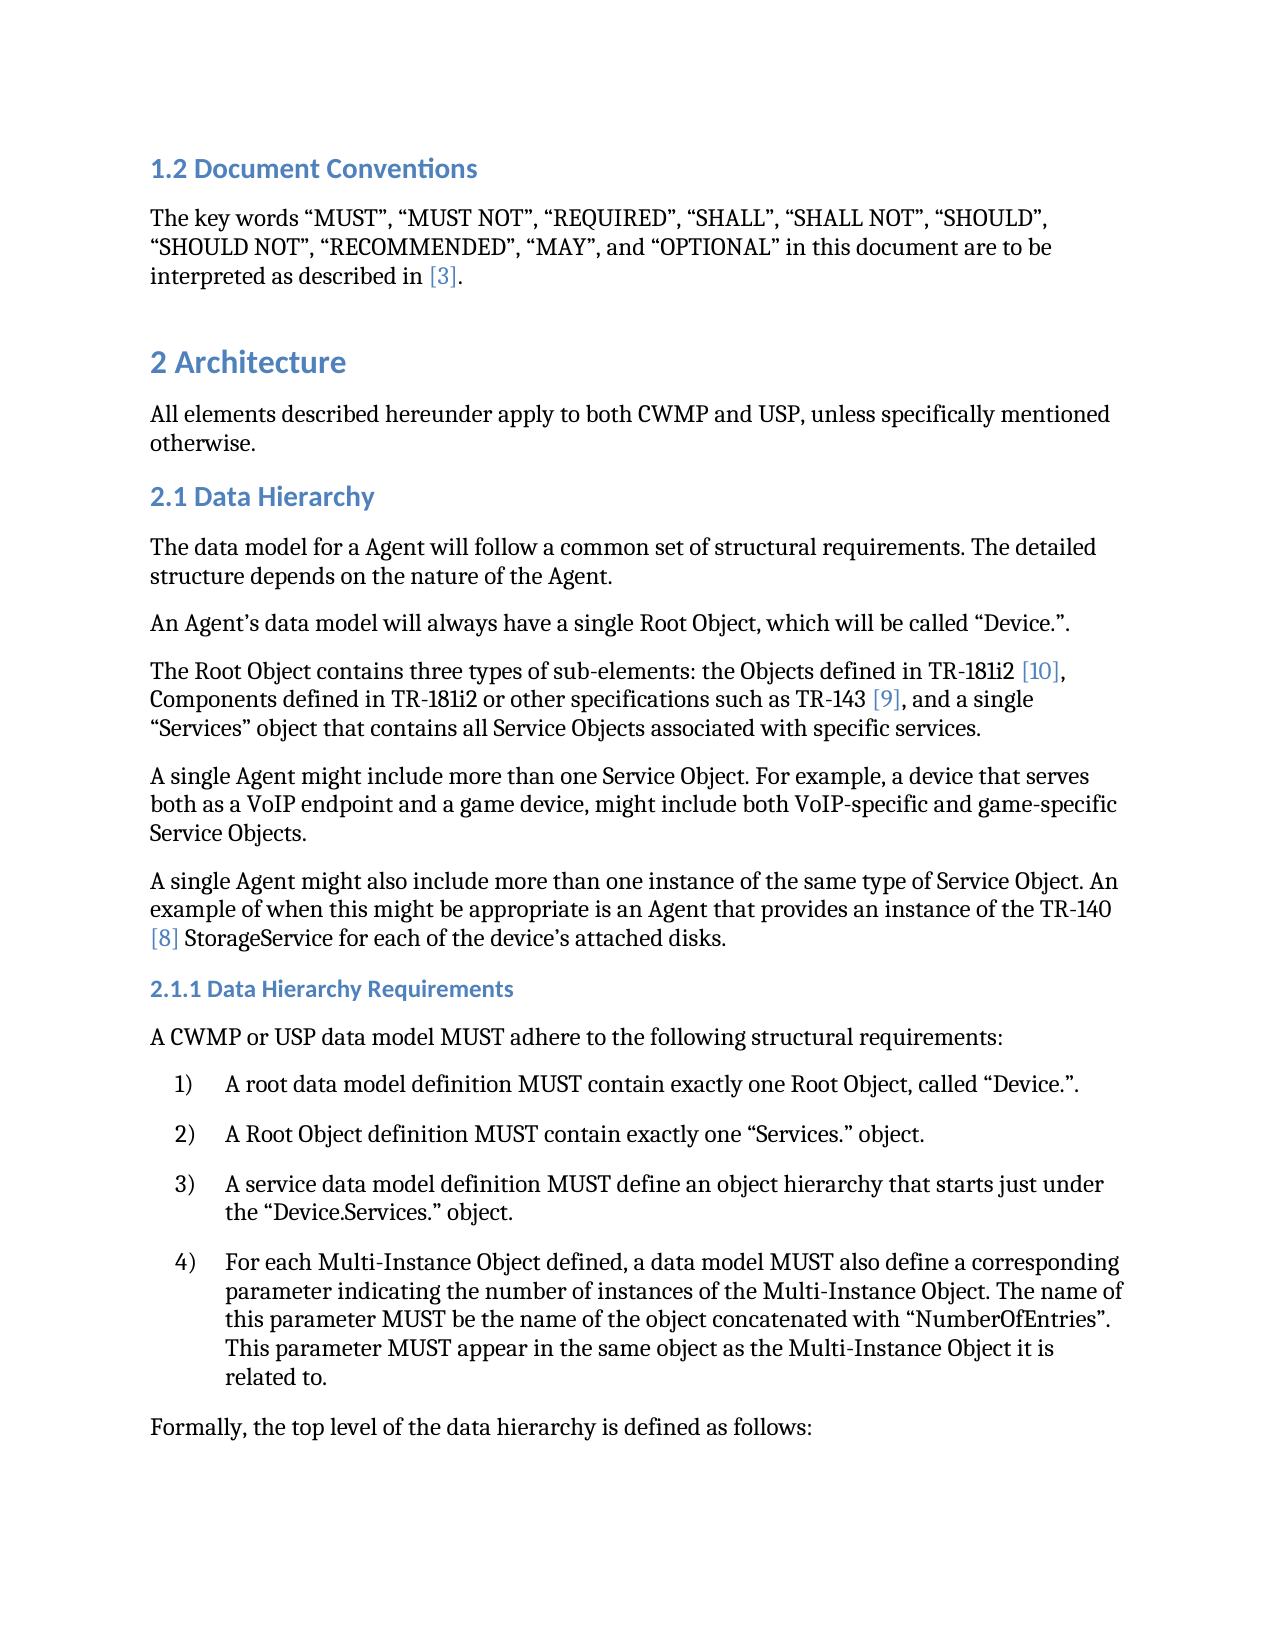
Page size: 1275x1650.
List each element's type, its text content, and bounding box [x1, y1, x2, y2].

text Formally, the top level of the data hierarchy is defined as follows: [150, 1412, 1125, 1441]
list A root data model definition MUST contain exactly one Root Object, called “Device.”. [175, 1070, 1125, 1099]
text An Agent’s data model will always have a single Root Object, which will be called “Device.”. [150, 609, 1125, 638]
subtitle 2.1.1 Data Hierarchy Requirements [150, 974, 1125, 1004]
list A service data model definition MUST define an object hierarchy that starts just under the “Device.Services.” object. [175, 1169, 1125, 1227]
subtitle 2 Architecture [150, 341, 1125, 381]
text The key words “MUST”, “MUST NOT”, “REQUIRED”, “SHALL”, “SHALL NOT”, “SHOULD”, “SHOULD NOT”, “RECOMMENDED”, “MAY”, and “OPTIONAL” in this document are to be interpreted as described in [3]. [150, 204, 1125, 291]
subtitle 1.2 Document Conventions [150, 150, 1125, 186]
text A single Agent might include more than one Service Object. For example, a device that serves both as a VoIP endpoint and a game device, might include both VoIP-specific and game-specific Service Objects. [150, 762, 1125, 848]
text The Root Object contains three types of sub-elements: the Objects defined in TR-181i2 [10], Components defined in TR-181i2 or other specifications such as TR-143 [9], and a single “Services” object that contains all Service Objects associated with specific services. [150, 657, 1125, 743]
text The data model for a Agent will follow a common set of structural requirements. The detailed structure depends on the nature of the Agent. [150, 533, 1125, 590]
subtitle 2.1 Data Hierarchy [150, 478, 1125, 514]
text A CWMP or USP data model MUST adhere to the following structural requirements: [150, 1023, 1125, 1052]
text All elements described hereunder apply to both CWMP and USP, unless specifically mentioned otherwise. [150, 400, 1125, 458]
text A single Agent might also include more than one instance of the same type of Service Object. An example of when this might be appropriate is an Agent that provides an instance of the TR-140 [8] StorageService for each of the device’s attached disks. [150, 867, 1125, 953]
list A Root Object definition MUST contain exactly one “Services.” object. [175, 1120, 1125, 1149]
list For each Multi-Instance Object defined, a data model MUST also define a corresponding parameter indicating the number of instances of the Multi-Instance Object. The name of this parameter MUST be the name of the object concatenated with “NumberOfEntries”. This parameter MUST appear in the same object as the Multi-Instance Object it is related to. [175, 1248, 1125, 1392]
